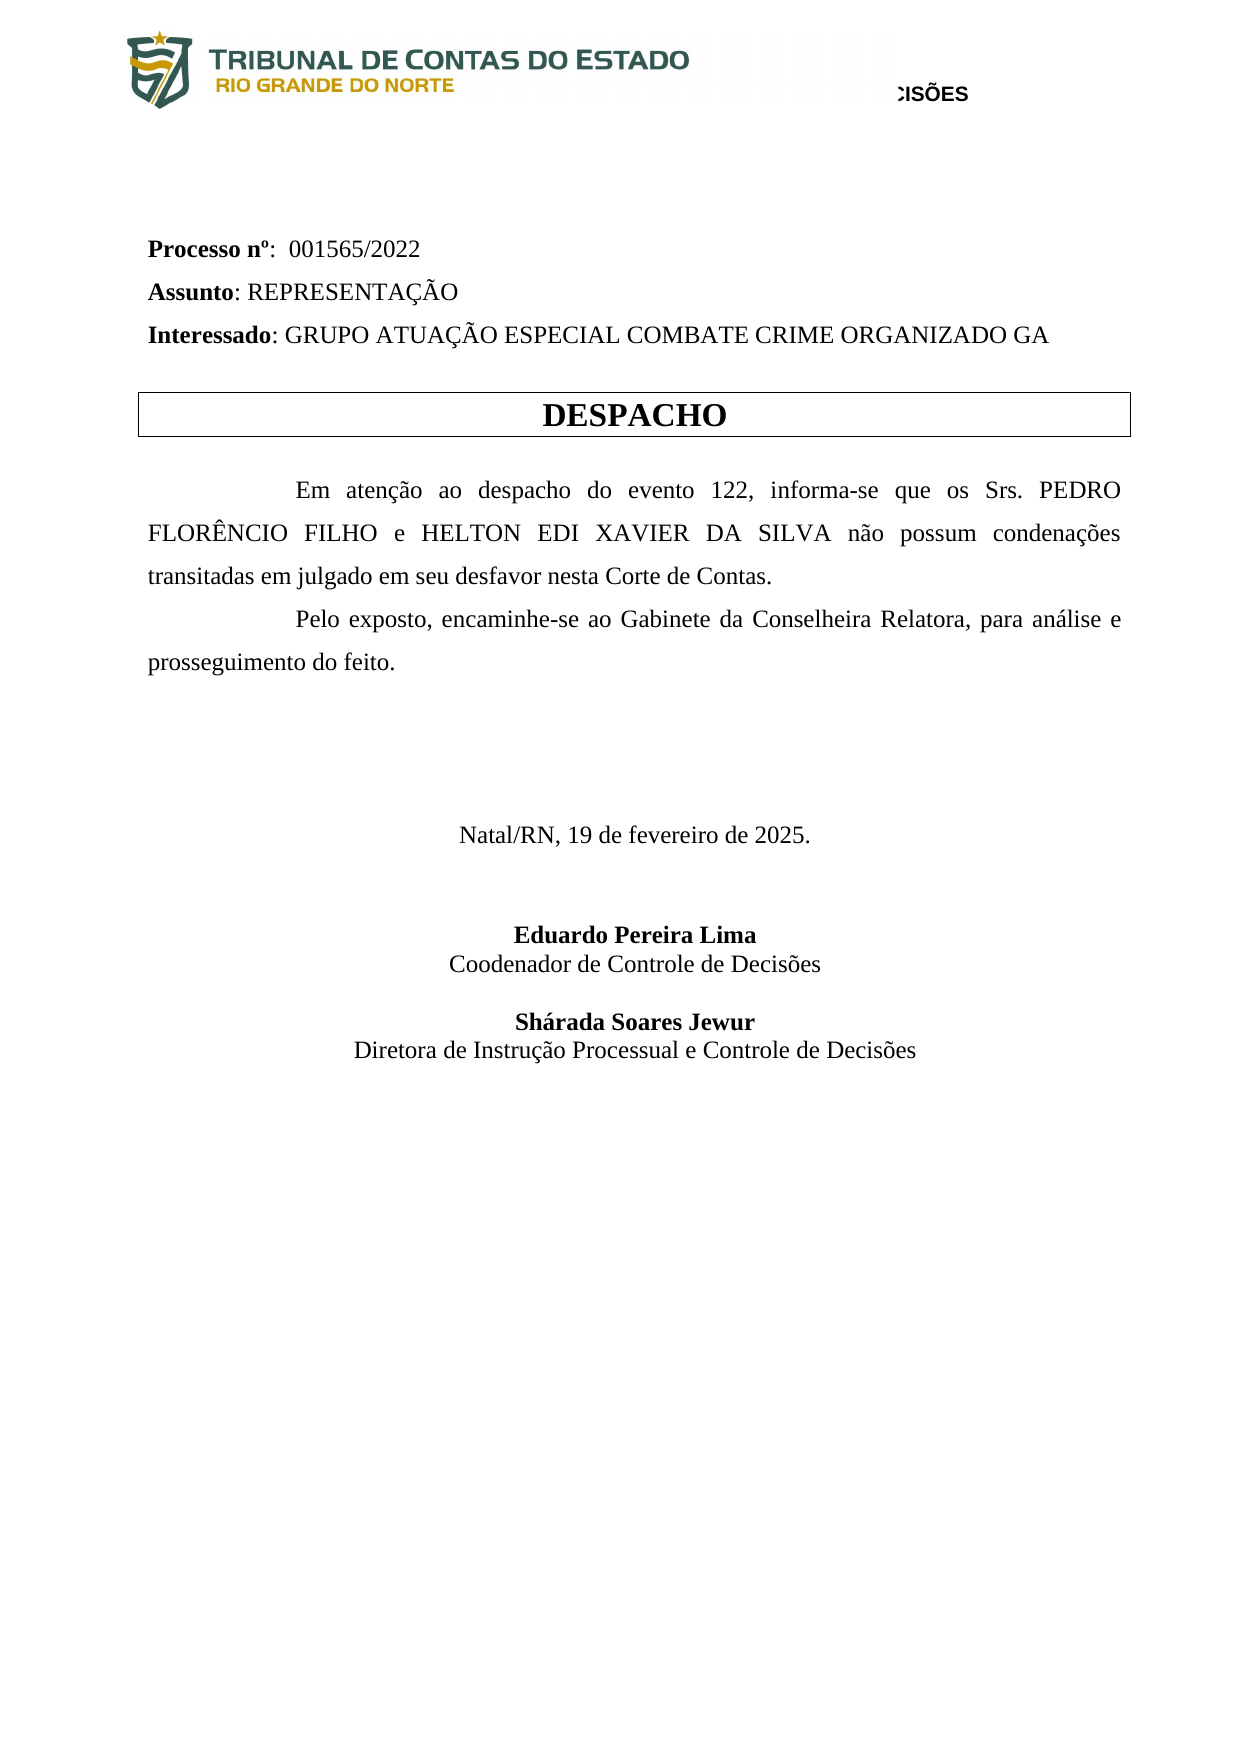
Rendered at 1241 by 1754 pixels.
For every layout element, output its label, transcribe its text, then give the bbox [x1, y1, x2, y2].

picture [127, 30, 899, 109]
text Natal/RN, 19 de fevereiro de 2025. [148, 820, 1122, 849]
text Processo nº: 001565/2022 [148, 234, 1122, 263]
text Interessado: GRUPO ATUAÇÃO ESPECIAL COMBATE CRIME ORGANIZADO GA [148, 320, 1122, 349]
text Em atenção ao despacho do evento 122, informa-se que os Srs. PEDRO FLORÊNCIO FILHO e HELTON EDI XAVIER DA SILVA não possum condenações transitadas em julgado em seu desfavor nesta Corte de Contas. [148, 475, 1122, 590]
text DESPACHO [139, 393, 1130, 436]
subtitle Assunto: REPRESENTAÇÃO [148, 277, 1122, 306]
text Eduardo Pereira Lima Coodenador de Controle de Decisões [148, 921, 1122, 978]
text Pelo exposto, encaminhe-se ao Gabinete da Conselheira Relatora, para análise e prosseguimento do feito. [148, 604, 1122, 676]
text Shárada Soares Jewur Diretora de Instrução Processual e Controle de Decisões [148, 1007, 1122, 1064]
